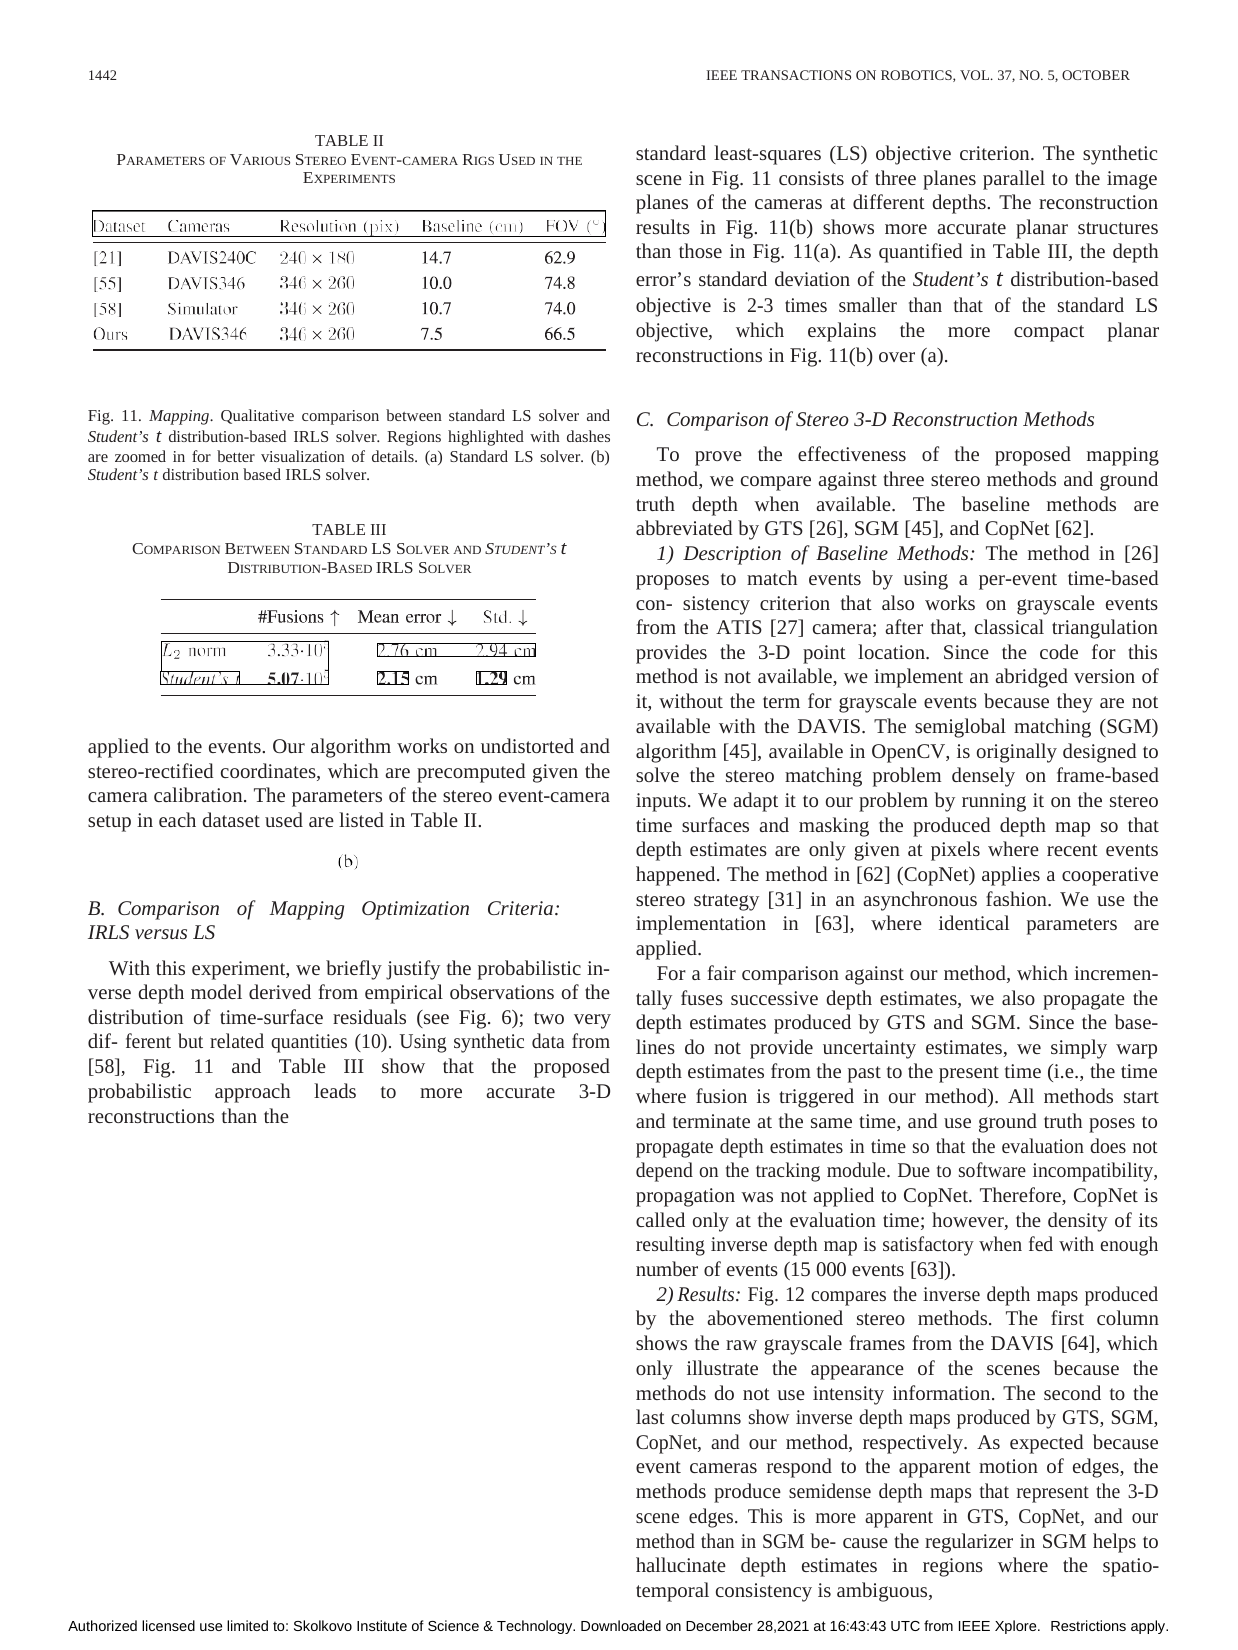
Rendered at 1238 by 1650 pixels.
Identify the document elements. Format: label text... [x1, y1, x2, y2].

text EXPERIMENTS [114, 169, 584, 188]
text To prove the effectiveness of the proposed mapping method, we compare against three stereo methods and ground truth depth when available. The baseline methods are abbreviated by GTS [26], SGM [45], and CopNet [62]. [636, 442, 1159, 540]
picture [328, 302, 354, 315]
picture [93, 327, 247, 340]
picture [280, 302, 306, 315]
picture [378, 644, 535, 656]
picture [483, 610, 511, 623]
list Description of Baseline Methods: The method in [26] proposes to match events by using a per-event time-based con- sistency criterion that also works on grayscale events from the ATIS [27] camera; after that, classical triangulation provides the 3-D point location. Since the code for this method is not available, we implement an abridged version of it, without the term for grayscale events because they are not available with the DAVIS. The semiglobal matching (SGM) algorithm [45], available in OpenCV, is originally designed to solve the stereo matching problem densely on frame-based inputs. We adapt it to our problem by running it on the stereo time surfaces and masking the produced depth map so that depth estimates are only given at pixels where recent events happened. The method in [62] (CopNet) applies a cooperative stereo strategy [31] in an asynchronous fashion. We use the implementation in [63], where identical parameters are applied. [636, 541, 1159, 960]
list Comparison of Mapping Optimization Criteria: IRLS versus LS [88, 896, 561, 944]
picture [338, 854, 358, 870]
text standard least-squares (LS) objective criterion. The synthetic scene in Fig. 11 consists of three planes parallel to the image planes of the cameras at different depths. The reconstruction results in Fig. 11(b) shows more accurate planar structures than those in Fig. 11(a). As quantified in Table III, the depth error’s standard deviation of the Student’s t distribution-based objective is 2-3 times smaller than that of the standard LS objective, which explains the more compact planar reconstructions in Fig. 11(b) over (a). [636, 141, 1159, 367]
text Fig. 11. Mapping. Qualitative comparison between standard LS solver and Student’s t distribution-based IRLS solver. Regions highlighted with dashes are zoomed in for better visualization of details. (a) Standard LS solver. (b) Student’s t distribution based IRLS solver. [88, 407, 611, 484]
picture [378, 672, 408, 684]
text COMPARISON BETWEEN STANDARD LS SOLVER AND STUDENT’S t [114, 539, 584, 558]
text With this experiment, we briefly justify the probabilistic in- verse depth model derived from empirical observations of the distribution of time-surface residuals (see Fig. 6); two very dif- ferent but related quantities (10). Using synthetic data from [58], Fig. 11 and Table III show that the proposed probabilistic approach leads to more accurate 3-D reconstructions than the [88, 955, 611, 1128]
text applied to the events. Our algorithm works on undistorted and stereo-rectified coordinates, which are precomputed given the camera calibration. The parameters of the stereo event-camera setup in each dataset used are listed in Table II. [88, 734, 611, 832]
picture [328, 276, 354, 289]
picture [280, 327, 306, 341]
picture [328, 327, 354, 340]
picture [280, 276, 306, 289]
picture [477, 672, 506, 684]
text DISTRIBUTION-BASED IRLS SOLVER [114, 558, 584, 577]
picture [280, 251, 306, 264]
text TABLE II [114, 131, 584, 150]
picture [161, 672, 239, 684]
picture [93, 211, 605, 236]
picture [162, 642, 328, 684]
list Comparison of Stereo 3-D Reconstruction Methods [636, 407, 1171, 431]
text PARAMETERS OF VARIOUS STEREO EVENT-CAMERA RIGS USED IN THE [114, 150, 584, 169]
text For a fair comparison against our method, which incremen- tally fuses successive depth estimates, we also propagate the depth estimates produced by GTS and SGM. Since the base- lines do not provide uncertainty estimates, we simply warp depth estimates from the past to the present time (i.e., the time where fusion is triggered in our method). All methods start and terminate at the same time, and use ground truth poses to propagate depth estimates in time so that the evaluation does not depend on the tracking module. Due to software incompatibility, propagation was not applied to CopNet. Therefore, CopNet is called only at the evaluation time; however, the density of its resulting inverse depth map is satisfactory when fed with enough number of events (15 000 events [63]). [636, 961, 1159, 1281]
list Results: Fig. 12 compares the inverse depth maps produced by the abovementioned stereo methods. The first column shows the raw grayscale frames from the DAVIS [64], which only illustrate the appearance of the scenes because the methods do not use intensity information. The second to the last columns show inverse depth maps produced by GTS, SGM, CopNet, and our method, respectively. As expected because event cameras respond to the apparent motion of edges, the methods produce semidense depth maps that represent the 3-D scene edges. This is more apparent in GTS, CopNet, and our method than in SGM be- cause the regularizer in SGM helps to hallucinate depth estimates in regions where the spatio-temporal consistency is ambiguous, [636, 1282, 1159, 1602]
picture [329, 251, 354, 264]
text TABLE III [114, 521, 584, 539]
picture [94, 251, 256, 317]
